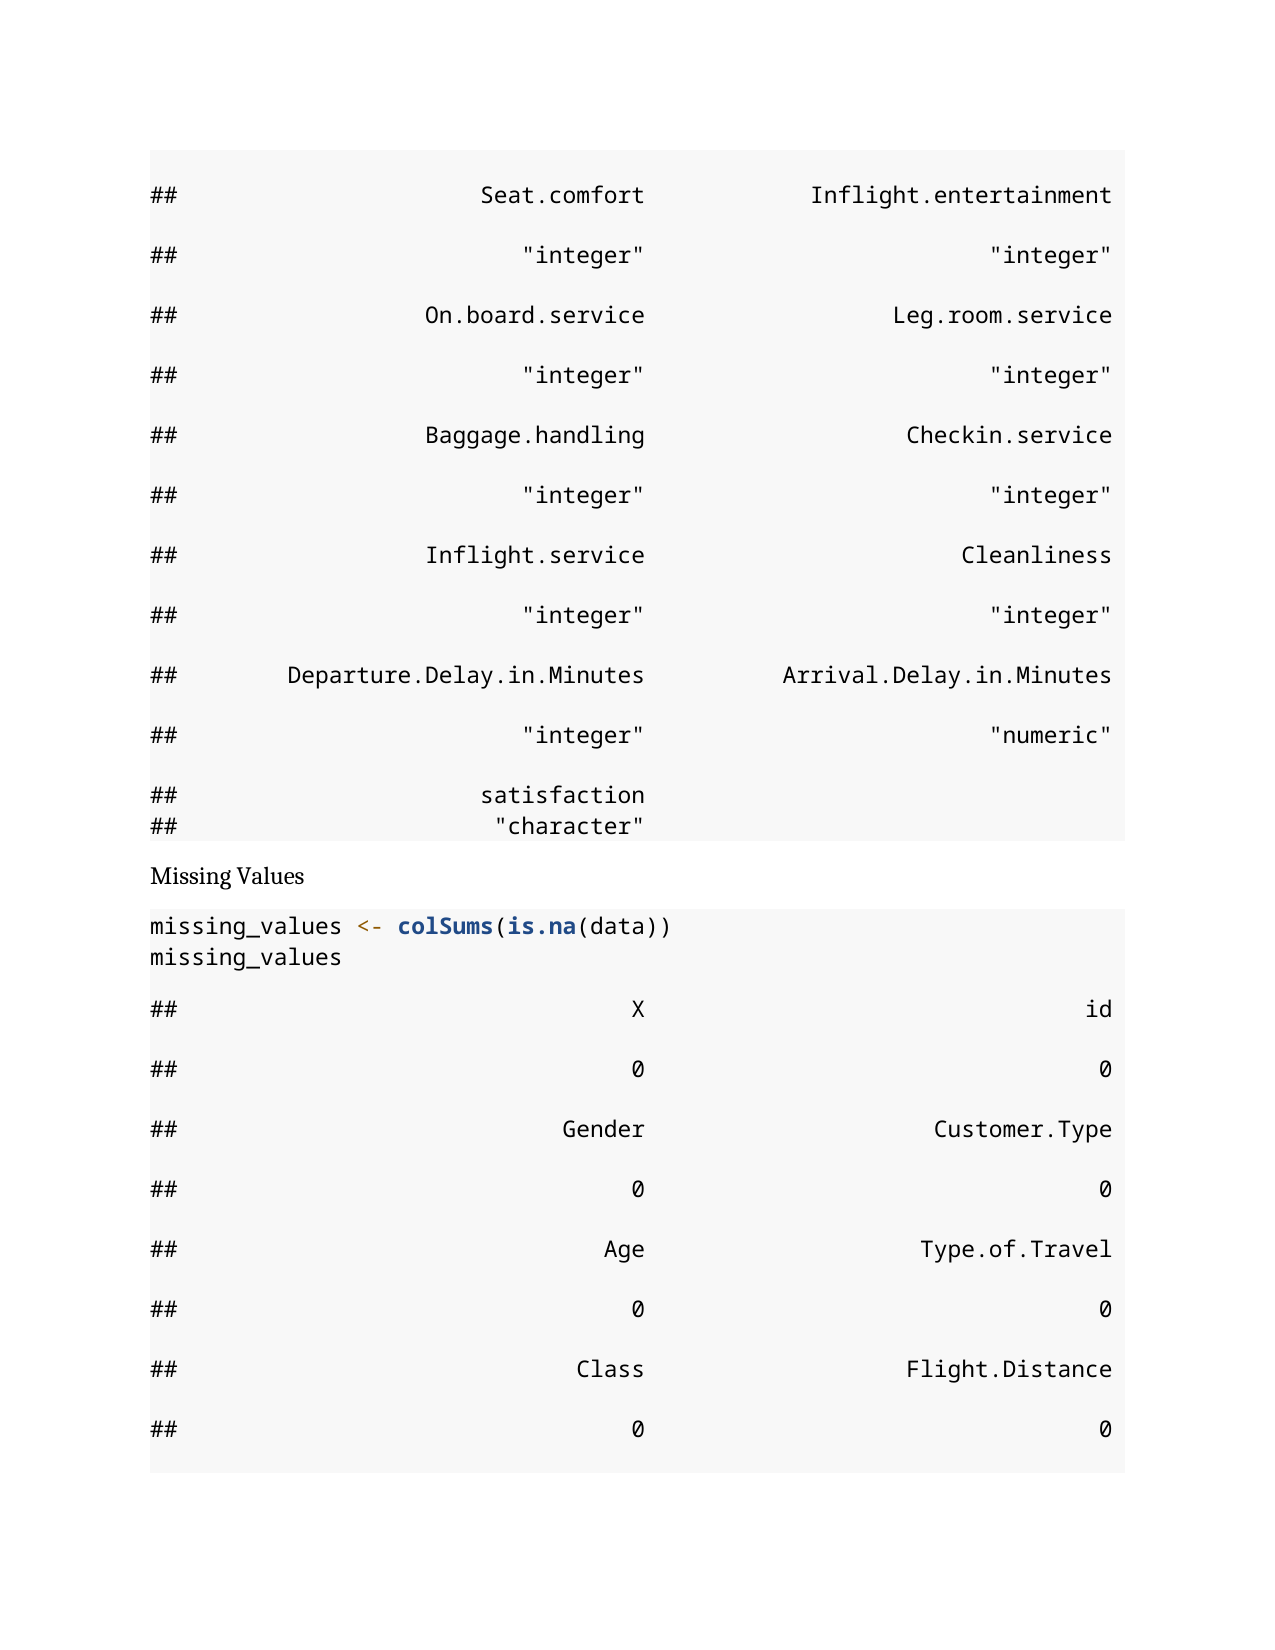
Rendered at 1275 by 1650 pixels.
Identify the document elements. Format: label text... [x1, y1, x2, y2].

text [150, 150, 1125, 841]
text Missing Values [150, 862, 1125, 891]
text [150, 993, 1125, 1473]
text missing_values <- colSums(is.na(data)) missing_values [150, 909, 1125, 972]
